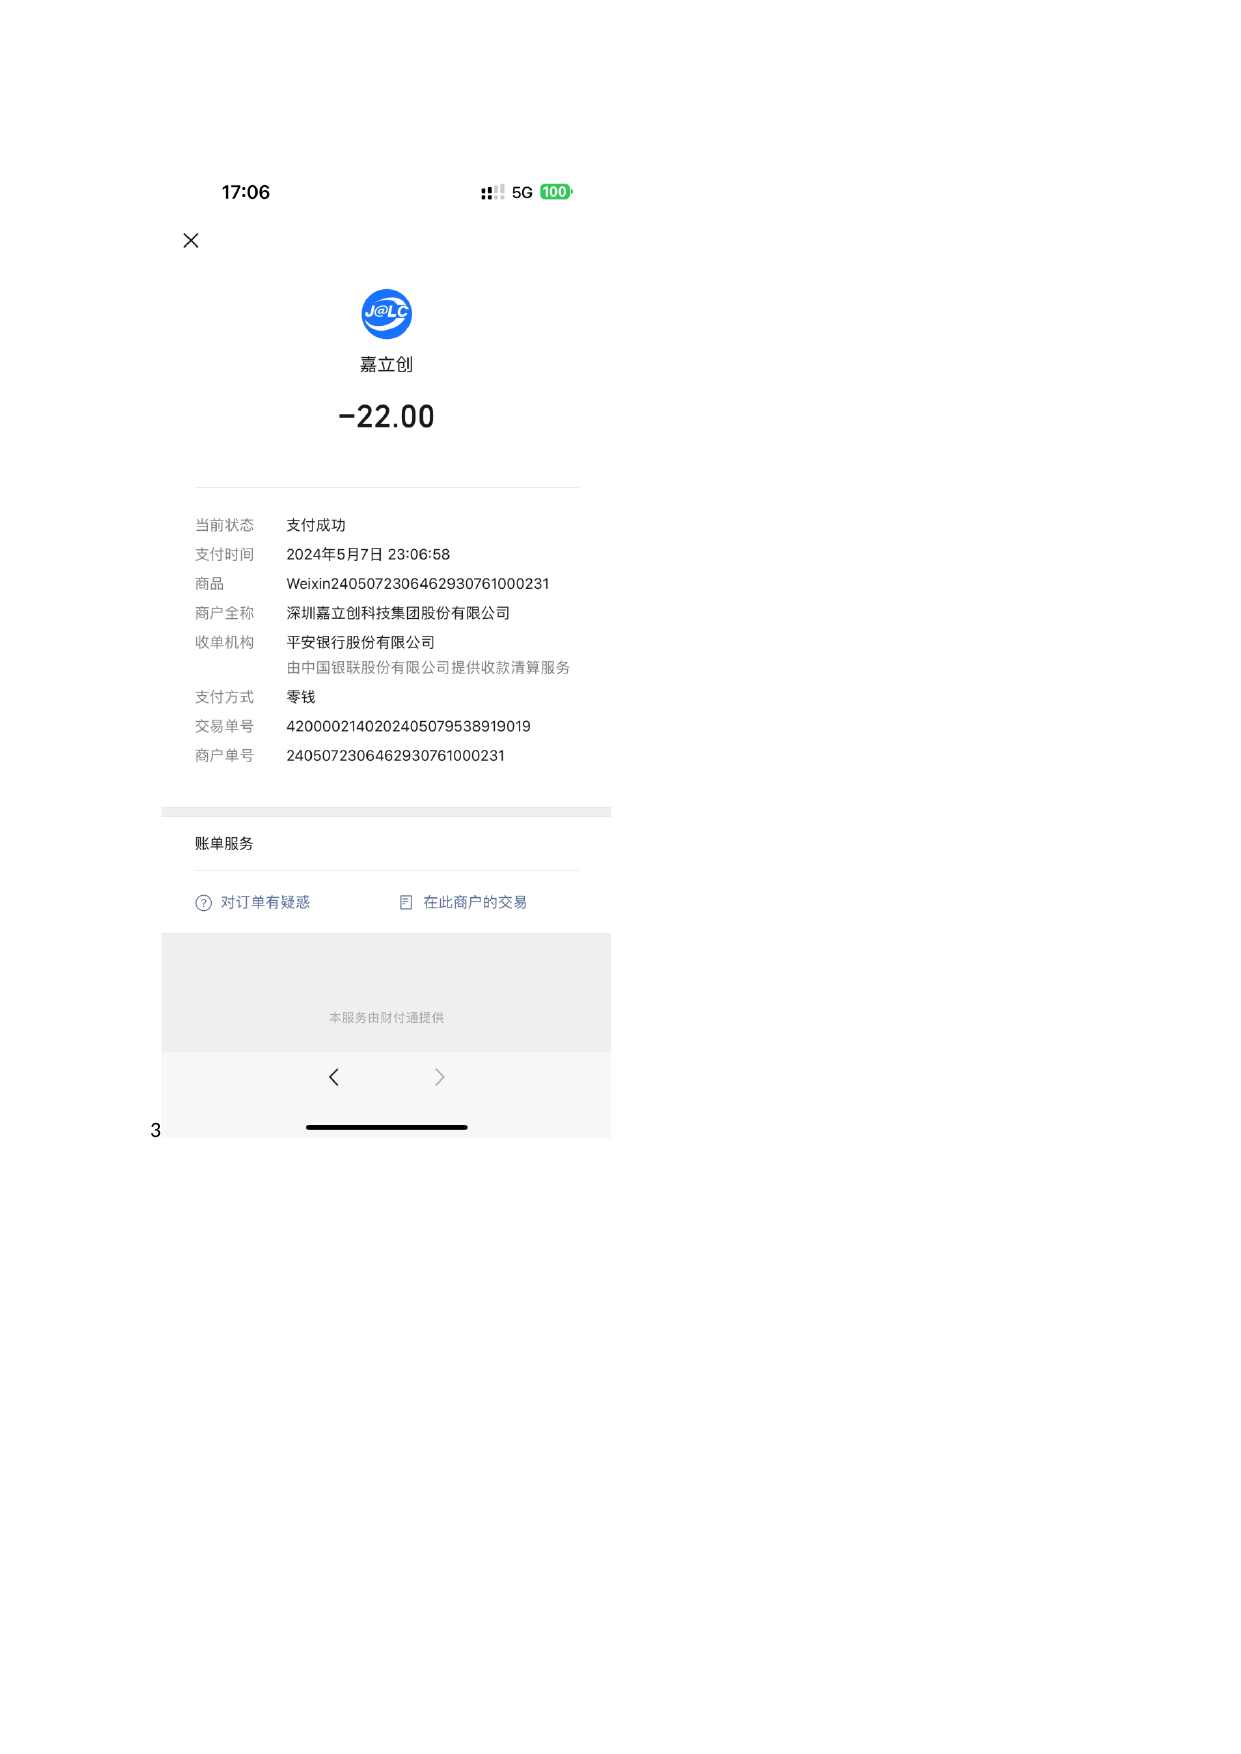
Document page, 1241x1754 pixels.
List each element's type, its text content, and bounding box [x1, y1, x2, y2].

picture [161, 162, 612, 1138]
